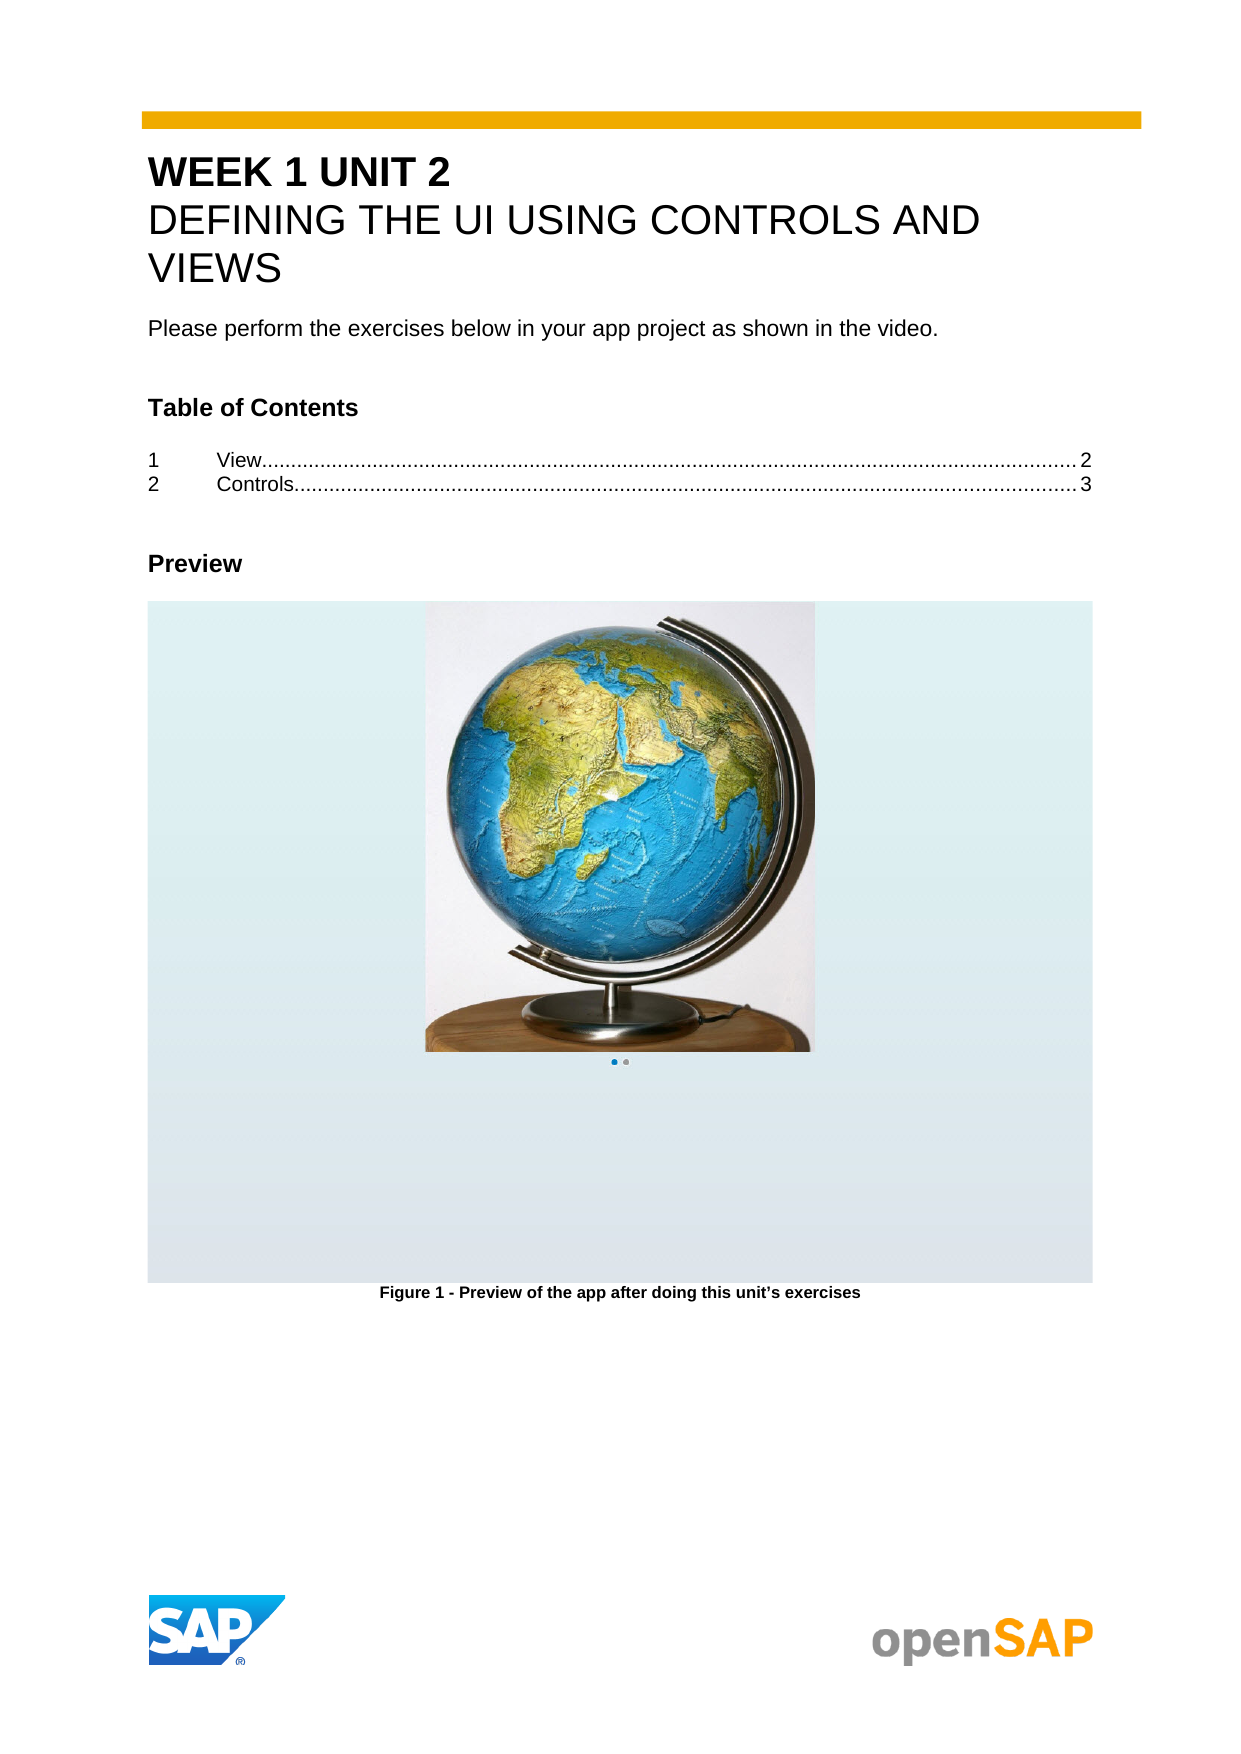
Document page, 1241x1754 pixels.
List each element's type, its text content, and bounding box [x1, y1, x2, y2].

picture [872, 1618, 1093, 1666]
picture [147, 601, 1093, 1283]
picture [147, 1595, 269, 1664]
subtitle Preview [148, 549, 1093, 577]
text Defining the ui using Controls and Views [148, 196, 1093, 291]
title Week 1 Unit 2 [148, 148, 1093, 196]
text Figure 1 - Preview of the app after doing this unit’s exercises [148, 1283, 1093, 1302]
text Please perform the exercises below in your app project as shown in the video. [148, 315, 1093, 342]
